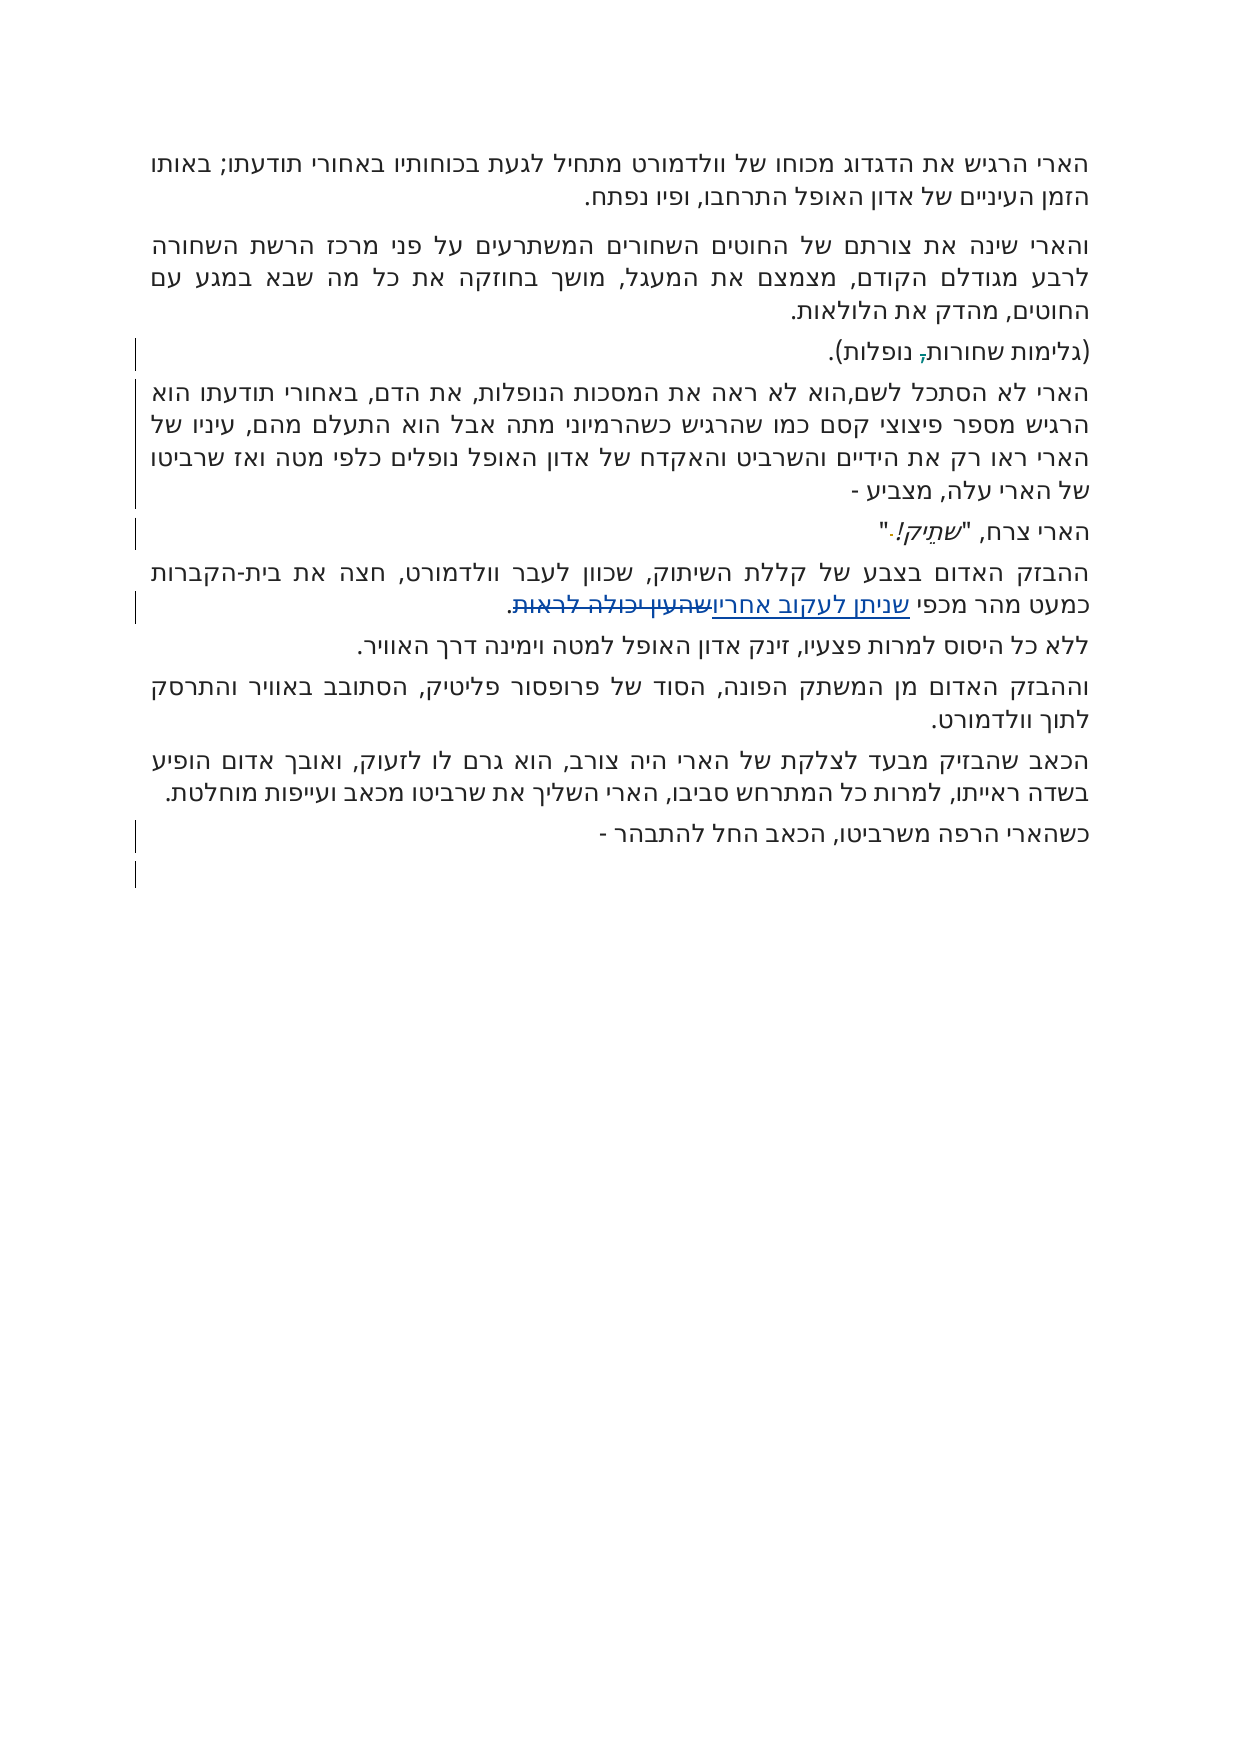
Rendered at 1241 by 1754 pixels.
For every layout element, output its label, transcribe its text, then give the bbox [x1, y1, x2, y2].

text (גלימות שחורות נופלות). [150, 338, 1090, 371]
text הארי לא הסתכל לשם,הוא לא ראה את המסכות הנופלות, את הדם, באחורי תודעתו הוא הרגיש מספר פיצוצי קסם כמו שהרגיש כשהרמיוני מתה אבל הוא התעלם מהם, עיניו של הארי ראו רק את הידיים והשרביט והאקדח של אדון האופל נופלים כלפי מטה ואז שרביטו של הארי עלה, מצביע - [150, 379, 1090, 509]
text והארי שינה את צורתם של החוטים השחורים המשתרעים על פני מרכז הרשת השחורה לרבע מגודלם הקודם, מצמצם את המעגל, מושך בחוזקה את כל מה שבא במגע עם החוטים, מהדק את הלולאות. [150, 232, 1090, 330]
text הכאב שהבזיק מבעד לצלקת של הארי היה צורב, הוא גרם לו לזעוק, ואובך אדום הופיע בשדה ראייתו, למרות כל המתרחש סביבו, הארי השליך את שרביטו מכאב ועייפות מוחלטת. [150, 747, 1090, 812]
text ללא כל היסוס למרות פצעיו, זינק אדון האופל למטה וימינה דרך האוויר. [150, 632, 1090, 665]
text הארי צרח, "שתֵיק!" [150, 518, 1090, 550]
text וההבזק האדום מן המשתק הפונה, הסוד של פרופסור פליטיק, הסתובב באוויר והתרסק לתוך וולדמורט. [150, 673, 1090, 738]
text כשהארי הרפה משרביטו, הכאב החל להתבהר - [150, 820, 1090, 853]
text הארי הרגיש את הדגדוג מכוחו של וולדמורט מתחיל לגעת בכוחותיו באחורי תודעתו; באותו הזמן העיניים של אדון האופל התרחבו, ופיו נפתח. [150, 150, 1090, 215]
text ההבזק האדום בצבע של קללת השיתוק, שכוון לעבר וולדמורט, חצה את בית-הקברות כמעט מהר מכפי . [150, 559, 1090, 624]
